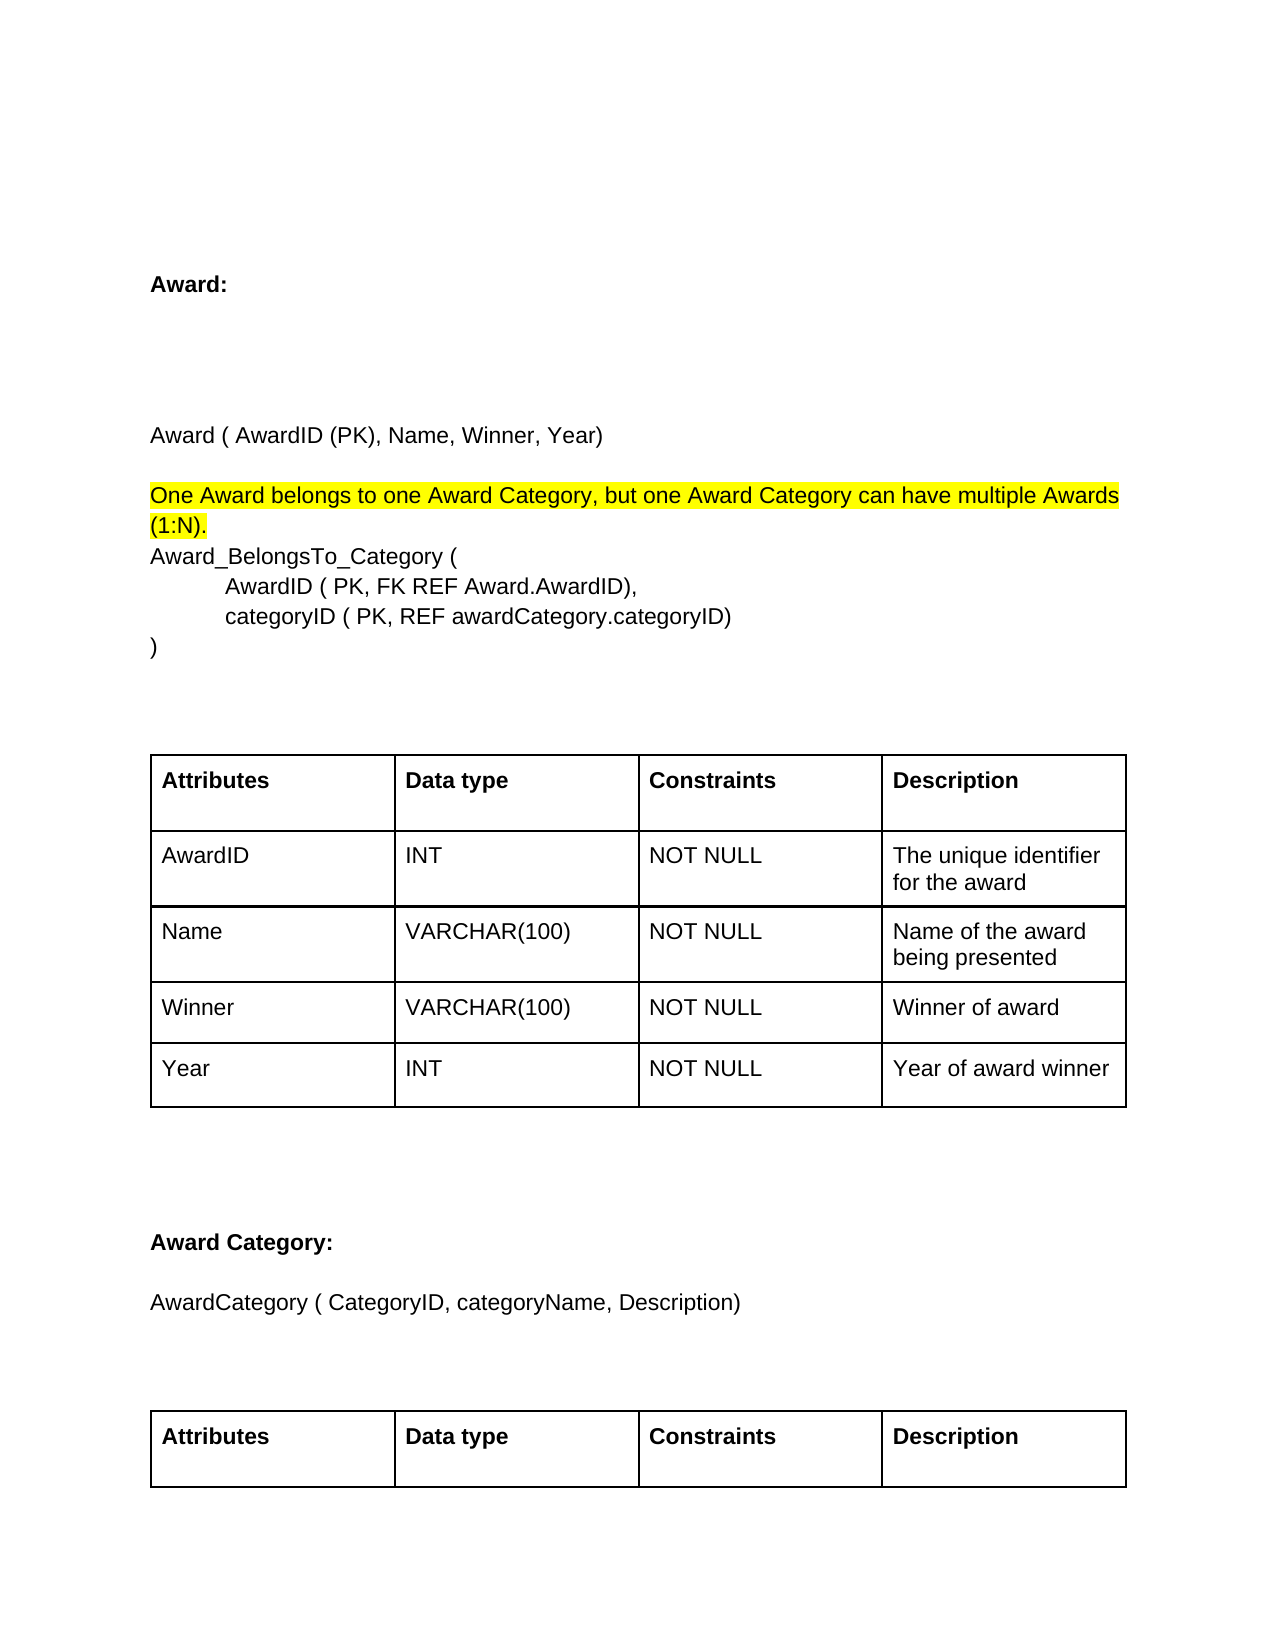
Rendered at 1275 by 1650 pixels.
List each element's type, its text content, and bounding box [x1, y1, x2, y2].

table_header Data type [396, 1412, 638, 1486]
table_cell NOT NULL [640, 908, 881, 981]
table_cell VARCHAR(100) [396, 908, 638, 981]
text ) [150, 633, 1125, 660]
table_cell NOT NULL [640, 832, 881, 905]
table_cell INT [396, 1044, 638, 1106]
table_header Constraints [640, 756, 881, 830]
text Award ( AwardID (PK), Name, Winner, Year) [150, 422, 1125, 448]
table_header Constraints [640, 1412, 881, 1486]
table_header Attributes [152, 756, 394, 830]
text Award_BelongsTo_Category ( [150, 543, 1125, 569]
text AwardID ( PK, FK REF Award.AwardID), [150, 573, 1125, 599]
table_cell Year of award winner [883, 1044, 1125, 1106]
text Award Category: [150, 1229, 1125, 1286]
table_cell NOT NULL [640, 983, 881, 1042]
text categoryID ( PK, REF awardCategory.categoryID) [150, 603, 1125, 629]
text Award: [150, 271, 1125, 327]
text One Award belongs to one Award Category, but one Award Category can have multiple Awards (1:N). [150, 482, 1125, 539]
table_cell INT [396, 832, 638, 905]
table_header Data type [396, 756, 638, 830]
table_header Description [883, 756, 1125, 830]
table_cell AwardID [152, 832, 394, 905]
table_header Attributes [152, 1412, 394, 1486]
table_cell NOT NULL [640, 1044, 881, 1106]
table_cell The unique identifier for the award [883, 832, 1125, 905]
table_cell VARCHAR(100) [396, 983, 638, 1042]
text AwardCategory ( CategoryID, categoryName, Description) [150, 1289, 1125, 1316]
table_cell Winner [152, 983, 394, 1042]
table_cell Name [152, 908, 394, 981]
table_cell Name of the award being presented [883, 908, 1125, 981]
table_cell Year [152, 1044, 394, 1106]
table_header Description [883, 1412, 1125, 1486]
table_cell Winner of award [883, 983, 1125, 1042]
